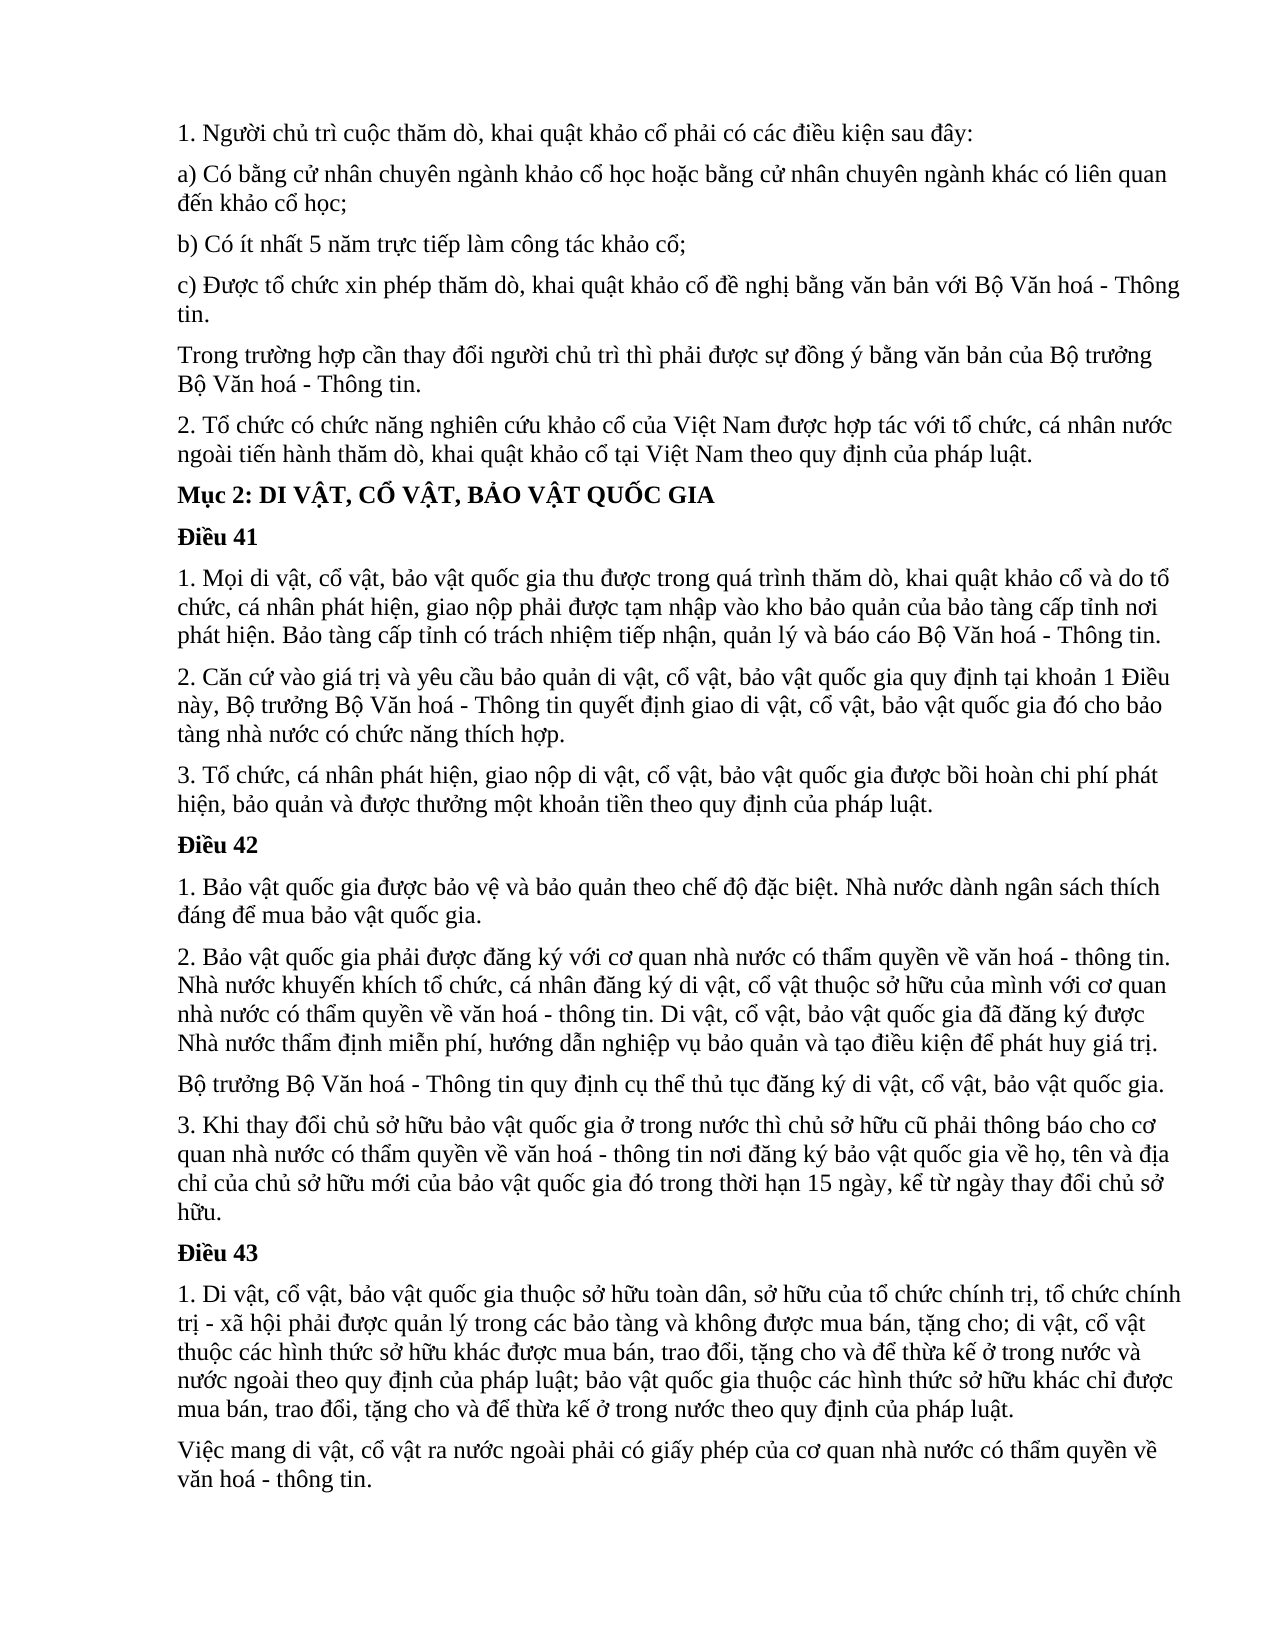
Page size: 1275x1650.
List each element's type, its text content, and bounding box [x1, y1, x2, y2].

text 1. Người chủ trì cuộc thăm dò, khai quật khảo cổ phải có các điều kiện sau đây: [177, 118, 1186, 147]
text b) Có ít nhất 5 năm trực tiếp làm công tác khảo cổ; [177, 229, 1186, 258]
text 2. Căn cứ vào giá trị và yêu cầu bảo quản di vật, cổ vật, bảo vật quốc gia quy định tại khoản 1 Điều này, Bộ trưởng Bộ Văn hoá - Thông tin quyết định giao di vật, cổ vật, bảo vật quốc gia đó cho bảo tàng nhà nước có chức năng thích hợp. [177, 662, 1186, 748]
text Điều 41 [177, 522, 1186, 551]
text Việc mang di vật, cổ vật ra nước ngoài phải có giấy phép của cơ quan nhà nước có thẩm quyền về văn hoá - thông tin. [177, 1436, 1186, 1493]
text 3. Tổ chức, cá nhân phát hiện, giao nộp di vật, cổ vật, bảo vật quốc gia được bồi hoàn chi phí phát hiện, bảo quản và được thưởng một khoản tiền theo quy định của pháp luật. [177, 761, 1186, 818]
text 2. Bảo vật quốc gia phải được đăng ký với cơ quan nhà nước có thẩm quyền về văn hoá - thông tin. Nhà nước khuyến khích tổ chức, cá nhân đăng ký di vật, cổ vật thuộc sở hữu của mình với cơ quan nhà nước có thẩm quyền về văn hoá - thông tin. Di vật, cổ vật, bảo vật quốc gia đã đăng ký được Nhà nước thẩm định miễn phí, hướng dẫn nghiệp vụ bảo quản và tạo điều kiện để phát huy giá trị. [177, 942, 1186, 1057]
text Bộ trưởng Bộ Văn hoá - Thông tin quy định cụ thể thủ tục đăng ký di vật, cổ vật, bảo vật quốc gia. [177, 1069, 1186, 1098]
text c) Được tổ chức xin phép thăm dò, khai quật khảo cổ đề nghị bằng văn bản với Bộ Văn hoá - Thông tin. [177, 271, 1186, 328]
text 3. Khi thay đổi chủ sở hữu bảo vật quốc gia ở trong nước thì chủ sở hữu cũ phải thông báo cho cơ quan nhà nước có thẩm quyền về văn hoá - thông tin nơi đăng ký bảo vật quốc gia về họ, tên và địa chỉ của chủ sở hữu mới của bảo vật quốc gia đó trong thời hạn 15 ngày, kể từ ngày thay đổi chủ sở hữu. [177, 1111, 1186, 1226]
text 1. Mọi di vật, cổ vật, bảo vật quốc gia thu được trong quá trình thăm dò, khai quật khảo cổ và do tổ chức, cá nhân phát hiện, giao nộp phải được tạm nhập vào kho bảo quản của bảo tàng cấp tỉnh nơi phát hiện. Bảo tàng cấp tỉnh có trách nhiệm tiếp nhận, quản lý và báo cáo Bộ Văn hoá - Thông tin. [177, 563, 1186, 649]
text Mục 2: DI VẬT, CỔ VẬT, BẢO VẬT QUỐC GIA [177, 481, 1186, 509]
text 1. Bảo vật quốc gia được bảo vệ và bảo quản theo chế độ đặc biệt. Nhà nước dành ngân sách thích đáng để mua bảo vật quốc gia. [177, 872, 1186, 929]
text a) Có bằng cử nhân chuyên ngành khảo cổ học hoặc bằng cử nhân chuyên ngành khác có liên quan đến khảo cổ học; [177, 159, 1186, 217]
text Điều 43 [177, 1238, 1186, 1267]
text 1. Di vật, cổ vật, bảo vật quốc gia thuộc sở hữu toàn dân, sở hữu của tổ chức chính trị, tổ chức chính trị - xã hội phải được quản lý trong các bảo tàng và không được mua bán, tặng cho; di vật, cổ vật thuộc các hình thức sở hữu khác được mua bán, trao đổi, tặng cho và để thừa kế ở trong nước và nước ngoài theo quy định của pháp luật; bảo vật quốc gia thuộc các hình thức sở hữu khác chỉ được mua bán, trao đổi, tặng cho và để thừa kế ở trong nước theo quy định của pháp luật. [177, 1279, 1186, 1423]
text Trong trường hợp cần thay đổi người chủ trì thì phải được sự đồng ý bằng văn bản của Bộ trưởng Bộ Văn hoá - Thông tin. [177, 341, 1186, 398]
text Điều 42 [177, 831, 1186, 859]
text 2. Tổ chức có chức năng nghiên cứu khảo cổ của Việt Nam được hợp tác với tổ chức, cá nhân nước ngoài tiến hành thăm dò, khai quật khảo cổ tại Việt Nam theo quy định của pháp luật. [177, 411, 1186, 468]
